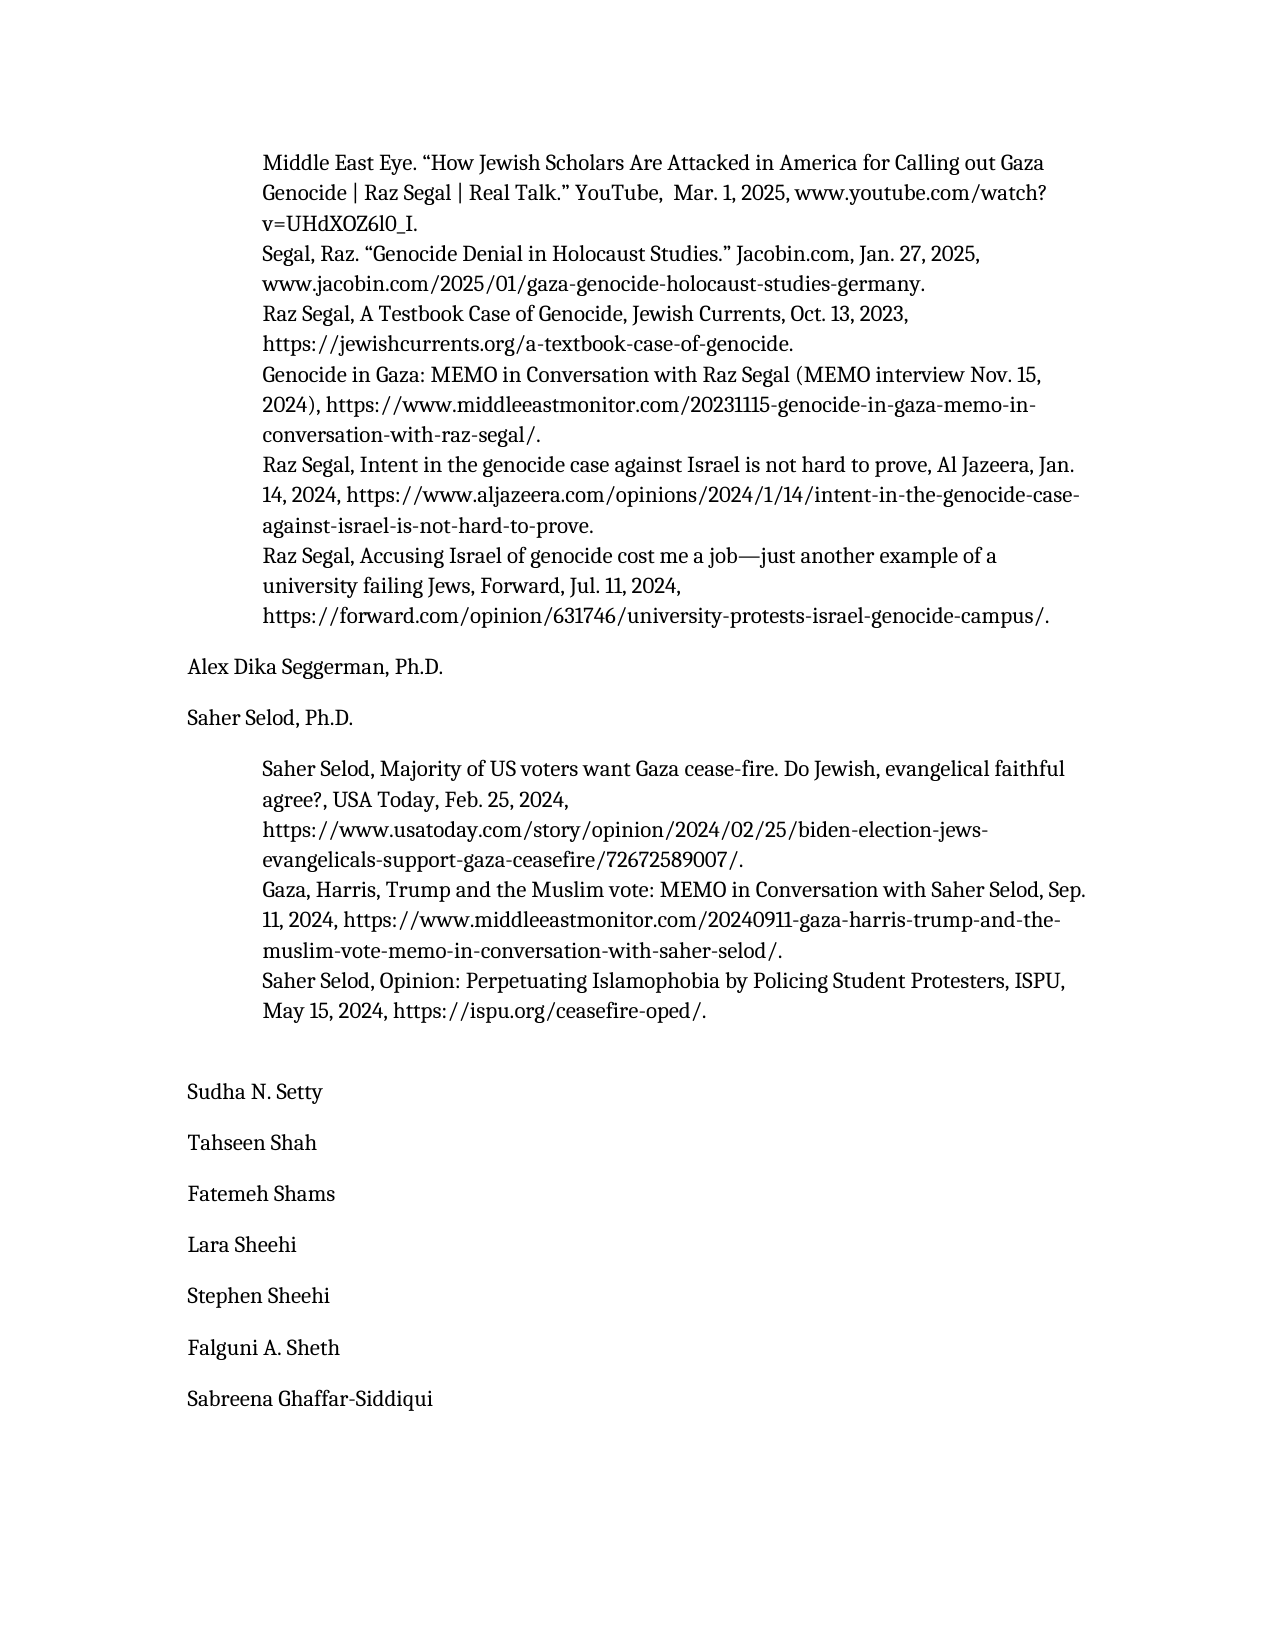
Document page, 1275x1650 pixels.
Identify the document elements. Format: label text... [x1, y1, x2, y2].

list Saher Selod, Opinion: Perpetuating Islamophobia by Policing Student Protesters, ISPU, May 15, 2024, https://ispu.org/ceasefire-oped/. [262, 968, 1087, 1024]
list Middle East Eye. “How Jewish Scholars Are Attacked in America for Calling out Gaza Genocide | Raz Segal | Real Talk.” YouTube, Mar. 1, 2025, www.youtube.com/watch?v=UHdXOZ6l0_I. [262, 150, 1087, 237]
text Sudha N. Setty [187, 1079, 1087, 1106]
list Gaza, Harris, Trump and the Muslim vote: MEMO in Conversation with Saher Selod, Sep. 11, 2024, https://www.middleeastmonitor.com/20240911-gaza-harris-trump-and-the-muslim-vote-memo-in-conversation-with-saher-selod/. [262, 877, 1087, 964]
text Tahseen Shah [187, 1130, 1087, 1157]
text Sabreena Ghaffar-Siddiqui [187, 1385, 1087, 1412]
list www.jacobin.com/2025/01/gaza-genocide-holocaust-studies-germany. [262, 271, 1087, 297]
list Raz Segal, A Testbook Case of Genocide, Jewish Currents, Oct. 13, 2023, https://jewishcurrents.org/a-textbook-case-of-genocide. [262, 301, 1087, 358]
list Saher Selod, Majority of US voters want Gaza cease-fire. Do Jewish, evangelical faithful agree?, USA Today, Feb. 25, 2024, https://www.usatoday.com/story/opinion/2024/02/25/biden-election-jews-evangelicals-support-gaza-ceasefire/72672589007/. [262, 756, 1087, 873]
list Raz Segal, Intent in the genocide case against Israel is not hard to prove, Al Jazeera, Jan. 14, 2024, https://www.aljazeera.com/opinions/2024/1/14/intent-in-the-genocide-case-against-israel-is-not-hard-to-prove. [262, 452, 1087, 539]
list Genocide in Gaza: MEMO in Conversation with Raz Segal (MEMO interview Nov. 15, 2024), https://www.middleeastmonitor.com/20231115-genocide-in-gaza-memo-in-conversation-with-raz-segal/. [262, 361, 1087, 448]
list Raz Segal, Accusing Israel of genocide cost me a job—just another example of a university failing Jews, Forward, Jul. 11, 2024, https://forward.com/opinion/631746/university-protests-israel-genocide-campus/. [262, 543, 1087, 629]
text Lara Sheehi [187, 1232, 1087, 1259]
list Segal, Raz. “Genocide Denial in Holocaust Studies.” Jacobin.com, Jan. 27, 2025, [262, 241, 1087, 267]
text Fatemeh Shams [187, 1181, 1087, 1208]
text Saher Selod, Ph.D. [187, 705, 1087, 732]
text Falguni A. Sheth [187, 1334, 1087, 1361]
text Stephen Sheehi [187, 1283, 1087, 1310]
text Alex Dika Seggerman, Ph.D. [187, 654, 1087, 681]
